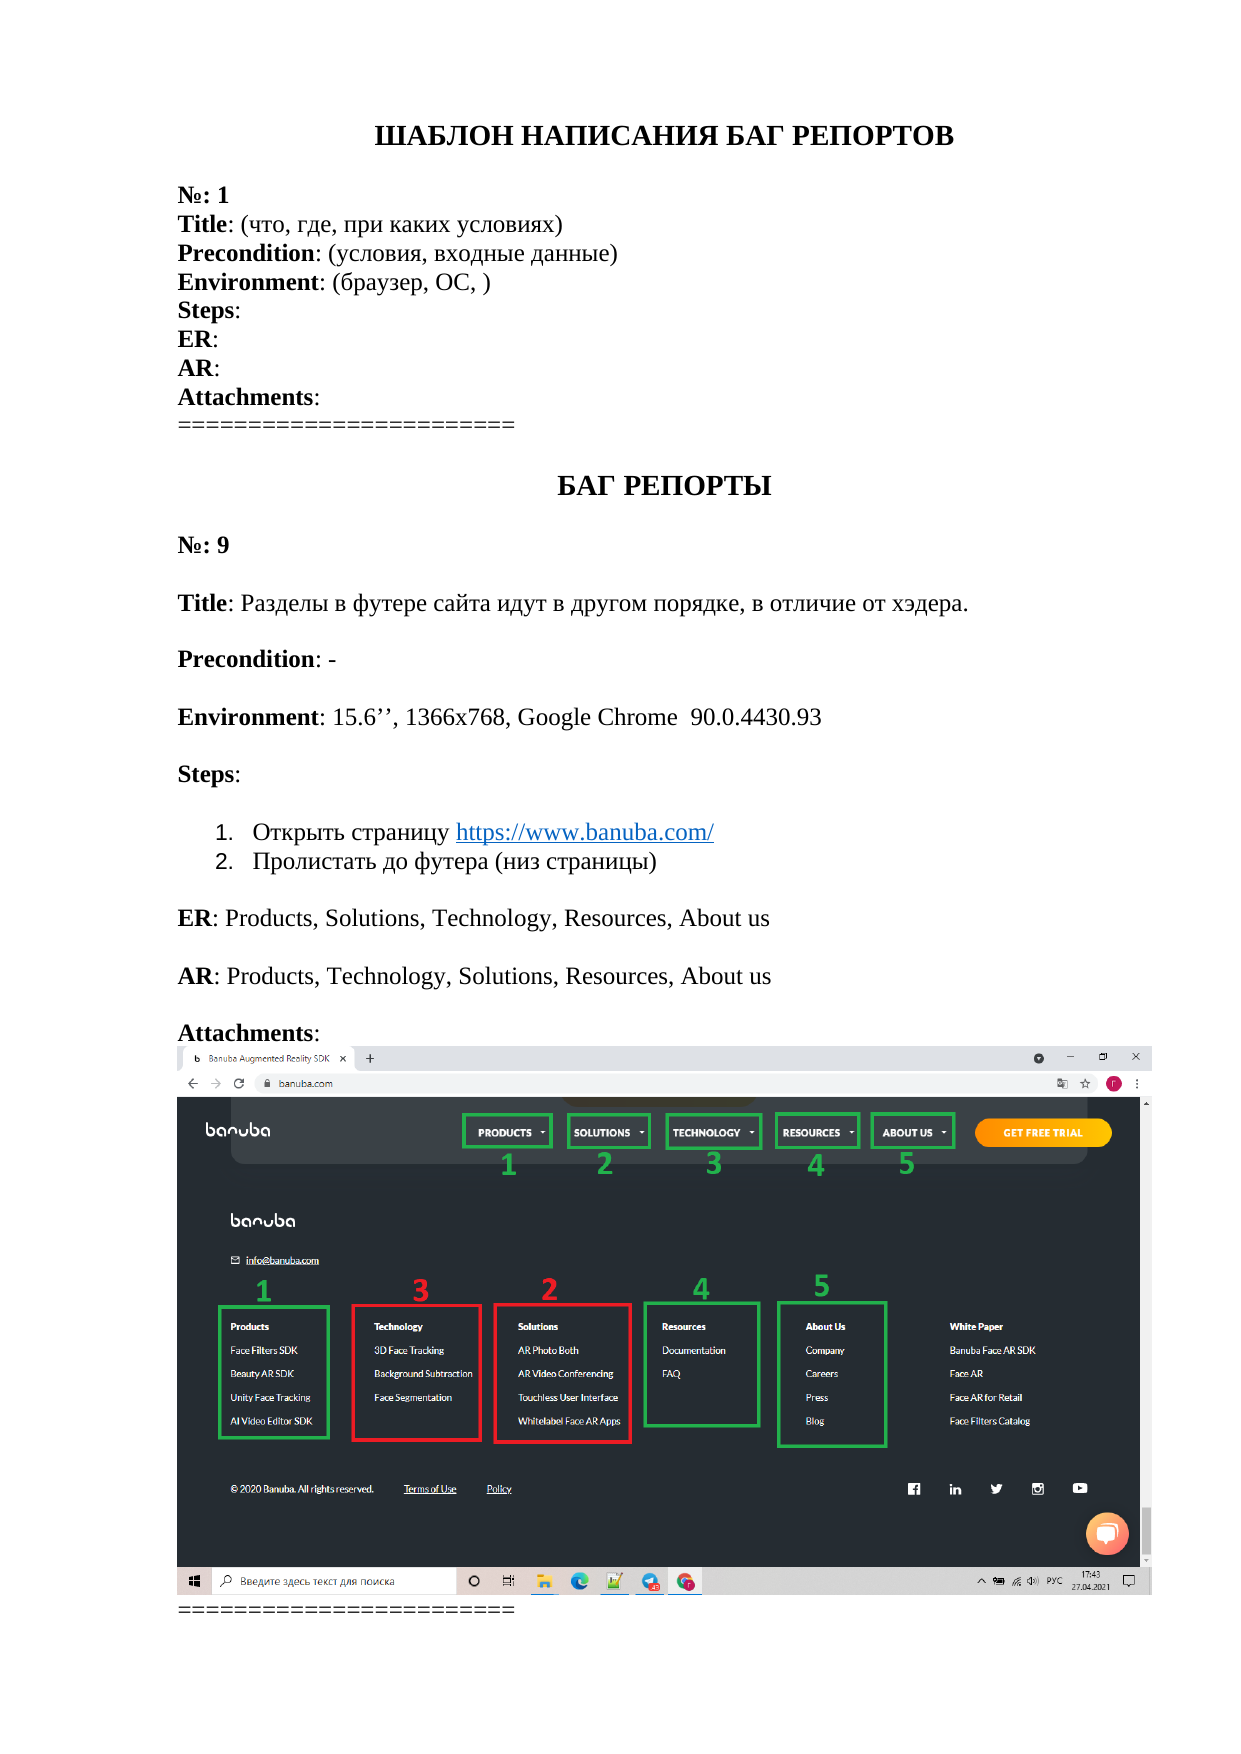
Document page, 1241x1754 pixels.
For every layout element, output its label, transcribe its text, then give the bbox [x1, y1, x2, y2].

text Steps: [177, 759, 1152, 788]
picture [177, 1046, 1152, 1595]
text ER: Products, Solutions, Technology, Resources, About us [177, 903, 1152, 932]
list Пролистать до футера (низ страницы) [215, 846, 1152, 874]
text Steps: [177, 295, 1152, 324]
text ======================== [177, 1595, 1152, 1624]
text Title: Разделы в футере сайта идут в другом порядке, в отличие от хэдера. [177, 588, 1152, 616]
text ER: [177, 324, 1152, 353]
text Precondition: (условия, входные данные) [177, 238, 1152, 267]
text AR: [177, 353, 1152, 382]
text Precondition: - [177, 644, 1152, 673]
text Environment: 15.6’’, 1366x768, Google Chrome 90.0.4430.93 [177, 702, 1152, 731]
text ШАБЛОН НАПИСАНИЯ БАГ РЕПОРТОВ [177, 118, 1152, 152]
text №: 1 [177, 180, 1152, 209]
list Открыть страницу https://www.banuba.com/ [215, 817, 1152, 846]
text БАГ РЕПОРТЫ [177, 468, 1152, 501]
text ======================== [177, 410, 1152, 439]
text Attachments: [177, 382, 1152, 410]
text Title: (что, где, при каких условиях) [177, 209, 1152, 238]
text Attachments: [177, 1018, 1152, 1046]
text AR: Products, Technology, Solutions, Resources, About us [177, 961, 1152, 989]
text Environment: (браузер, ОС, ) [177, 267, 1152, 295]
text №: 9 [177, 530, 1152, 559]
